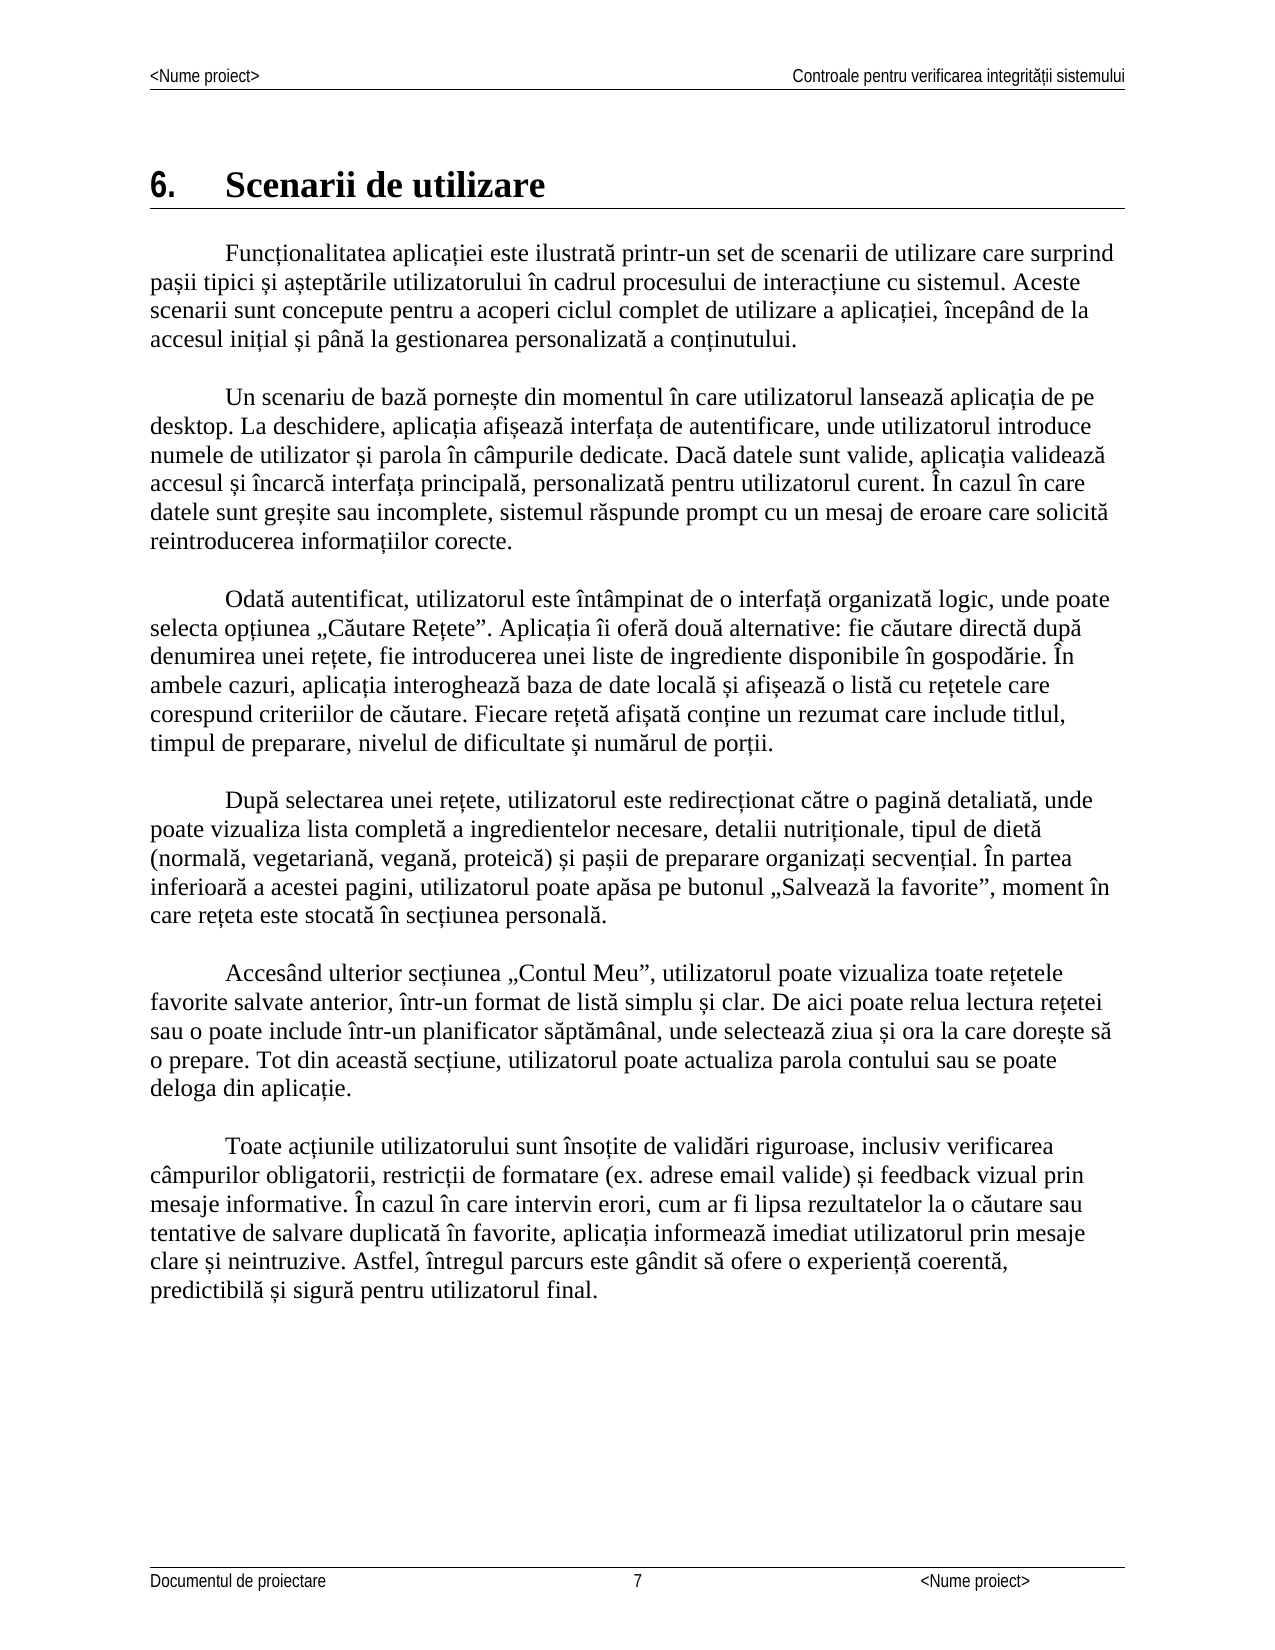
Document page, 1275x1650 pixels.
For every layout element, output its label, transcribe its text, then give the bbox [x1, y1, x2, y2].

text Accesând ulterior secțiunea „Contul Meu”, utilizatorul poate vizualiza toate rețetele favorite salvate anterior, într-un format de listă simplu și clar. De aici poate relua lectura rețetei sau o poate include într-un planificator săptămânal, unde selectează ziua și ora la care dorește să o prepare. Tot din această secțiune, utilizatorul poate actualiza parola contului sau se poate deloga din aplicație. [150, 958, 1125, 1102]
text Toate acțiunile utilizatorului sunt însoțite de validări riguroase, inclusiv verificarea câmpurilor obligatorii, restricții de formatare (ex. adrese email valide) și feedback vizual prin mesaje informative. În cazul în care intervin erori, cum ar fi lipsa rezultatelor la o căutare sau tentative de salvare duplicată în favorite, aplicația informează imediat utilizatorul prin mesaje clare și neintruzive. Astfel, întregul parcurs este gândit să ofere o experiență coerentă, predictibilă și sigură pentru utilizatorul final. [150, 1131, 1125, 1304]
text Odată autentificat, utilizatorul este întâmpinat de o interfață organizată logic, unde poate selecta opțiunea „Căutare Rețete”. Aplicația îi oferă două alternative: fie căutare directă după denumirea unei rețete, fie introducerea unei liste de ingrediente disponibile în gospodărie. În ambele cazuri, aplicația interoghează baza de date locală și afișează o listă cu rețetele care corespund criteriilor de căutare. Fiecare rețetă afișată conține un rezumat care include titlul, timpul de preparare, nivelul de dificultate și numărul de porții. [150, 584, 1125, 756]
text După selectarea unei rețete, utilizatorul este redirecționat către o pagină detaliată, unde poate vizualiza lista completă a ingredientelor necesare, detalii nutriționale, tipul de dietă (normală, vegetariană, vegană, proteică) și pașii de preparare organizați secvențial. În partea inferioară a acestei pagini, utilizatorul poate apăsa pe butonul „Salvează la favorite”, moment în care rețeta este stocată în secțiunea personală. [150, 786, 1125, 929]
text Funcționalitatea aplicației este ilustrată printr-un set de scenarii de utilizare care surprind pașii tipici și așteptările utilizatorului în cadrul procesului de interacțiune cu sistemul. Aceste scenarii sunt concepute pentru a acoperi ciclul complet de utilizare a aplicației, începând de la accesul inițial și până la gestionarea personalizată a conținutului. [150, 238, 1125, 353]
subtitle Scenarii de utilizare [150, 162, 1125, 208]
text Un scenariu de bază pornește din momentul în care utilizatorul lansează aplicația de pe desktop. La deschidere, aplicația afișează interfața de autentificare, unde utilizatorul introduce numele de utilizator și parola în câmpurile dedicate. Dacă datele sunt valide, aplicația validează accesul și încarcă interfața principală, personalizată pentru utilizatorul curent. În cazul în care datele sunt greșite sau incomplete, sistemul răspunde prompt cu un mesaj de eroare care solicită reintroducerea informațiilor corecte. [150, 382, 1125, 555]
